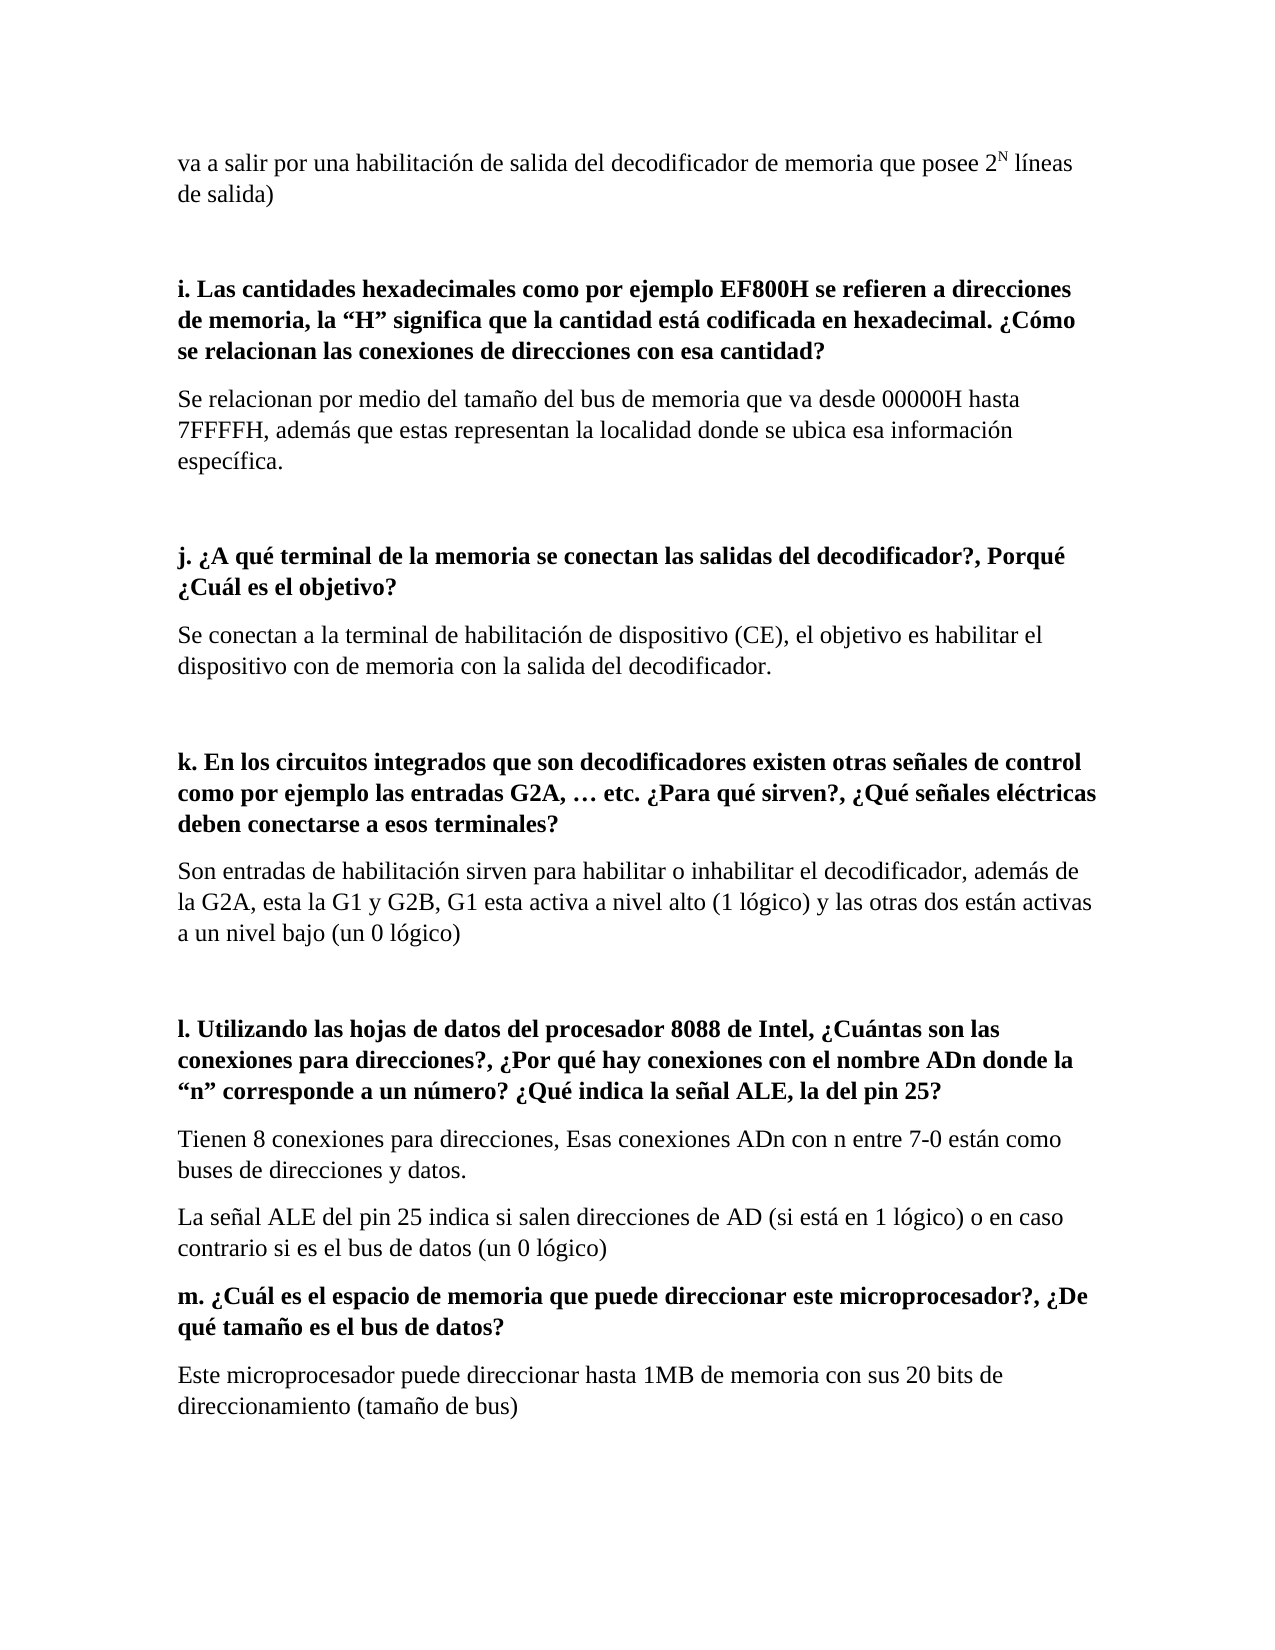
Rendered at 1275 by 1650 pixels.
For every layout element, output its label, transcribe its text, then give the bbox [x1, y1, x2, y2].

text Este microprocesador puede direccionar hasta 1MB de memoria con sus 20 bits de direccionamiento (tamaño de bus) [177, 1360, 1098, 1420]
text j. ¿A qué terminal de la memoria se conectan las salidas del decodificador?, Porqué ¿Cuál es el objetivo? [177, 541, 1098, 601]
text Tienen 8 conexiones para direcciones, Esas conexiones ADn con n entre 7-0 están como buses de direcciones y datos. [177, 1124, 1098, 1183]
text i. Las cantidades hexadecimales como por ejemplo EF800H se refieren a direcciones de memoria, la “H” significa que la cantidad está codificada en hexadecimal. ¿Cómo se relacionan las conexiones de direcciones con esa cantidad? [177, 274, 1098, 365]
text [177, 148, 1098, 207]
text m. ¿Cuál es el espacio de memoria que puede direccionar este microprocesador?, ¿De qué tamaño es el bus de datos? [177, 1281, 1098, 1341]
text Son entradas de habilitación sirven para habilitar o inhabilitar el decodificador, además de la G2A, esta la G1 y G2B, G1 esta activa a nivel alto (1 lógico) y las otras dos están activas a un nivel bajo (un 0 lógico) [177, 856, 1098, 947]
text k. En los circuitos integrados que son decodificadores existen otras señales de control como por ejemplo las entradas G2A, … etc. ¿Para qué sirven?, ¿Qué señales eléctricas deben conectarse a esos terminales? [177, 747, 1098, 837]
text La señal ALE del pin 25 indica si salen direcciones de AD (si está en 1 lógico) o en caso contrario si es el bus de datos (un 0 lógico) [177, 1202, 1098, 1262]
text l. Utilizando las hojas de datos del procesador 8088 de Intel, ¿Cuántas son las conexiones para direcciones?, ¿Por qué hay conexiones con el nombre ADn donde la “n” corresponde a un número? ¿Qué indica la señal ALE, la del pin 25? [177, 1014, 1098, 1105]
text Se conectan a la terminal de habilitación de dispositivo (CE), el objetivo es habilitar el dispositivo con de memoria con la salida del decodificador. [177, 620, 1098, 680]
text Se relacionan por medio del tamaño del bus de memoria que va desde 00000H hasta 7FFFFH, además que estas representan la localidad donde se ubica esa información específica. [177, 384, 1098, 475]
